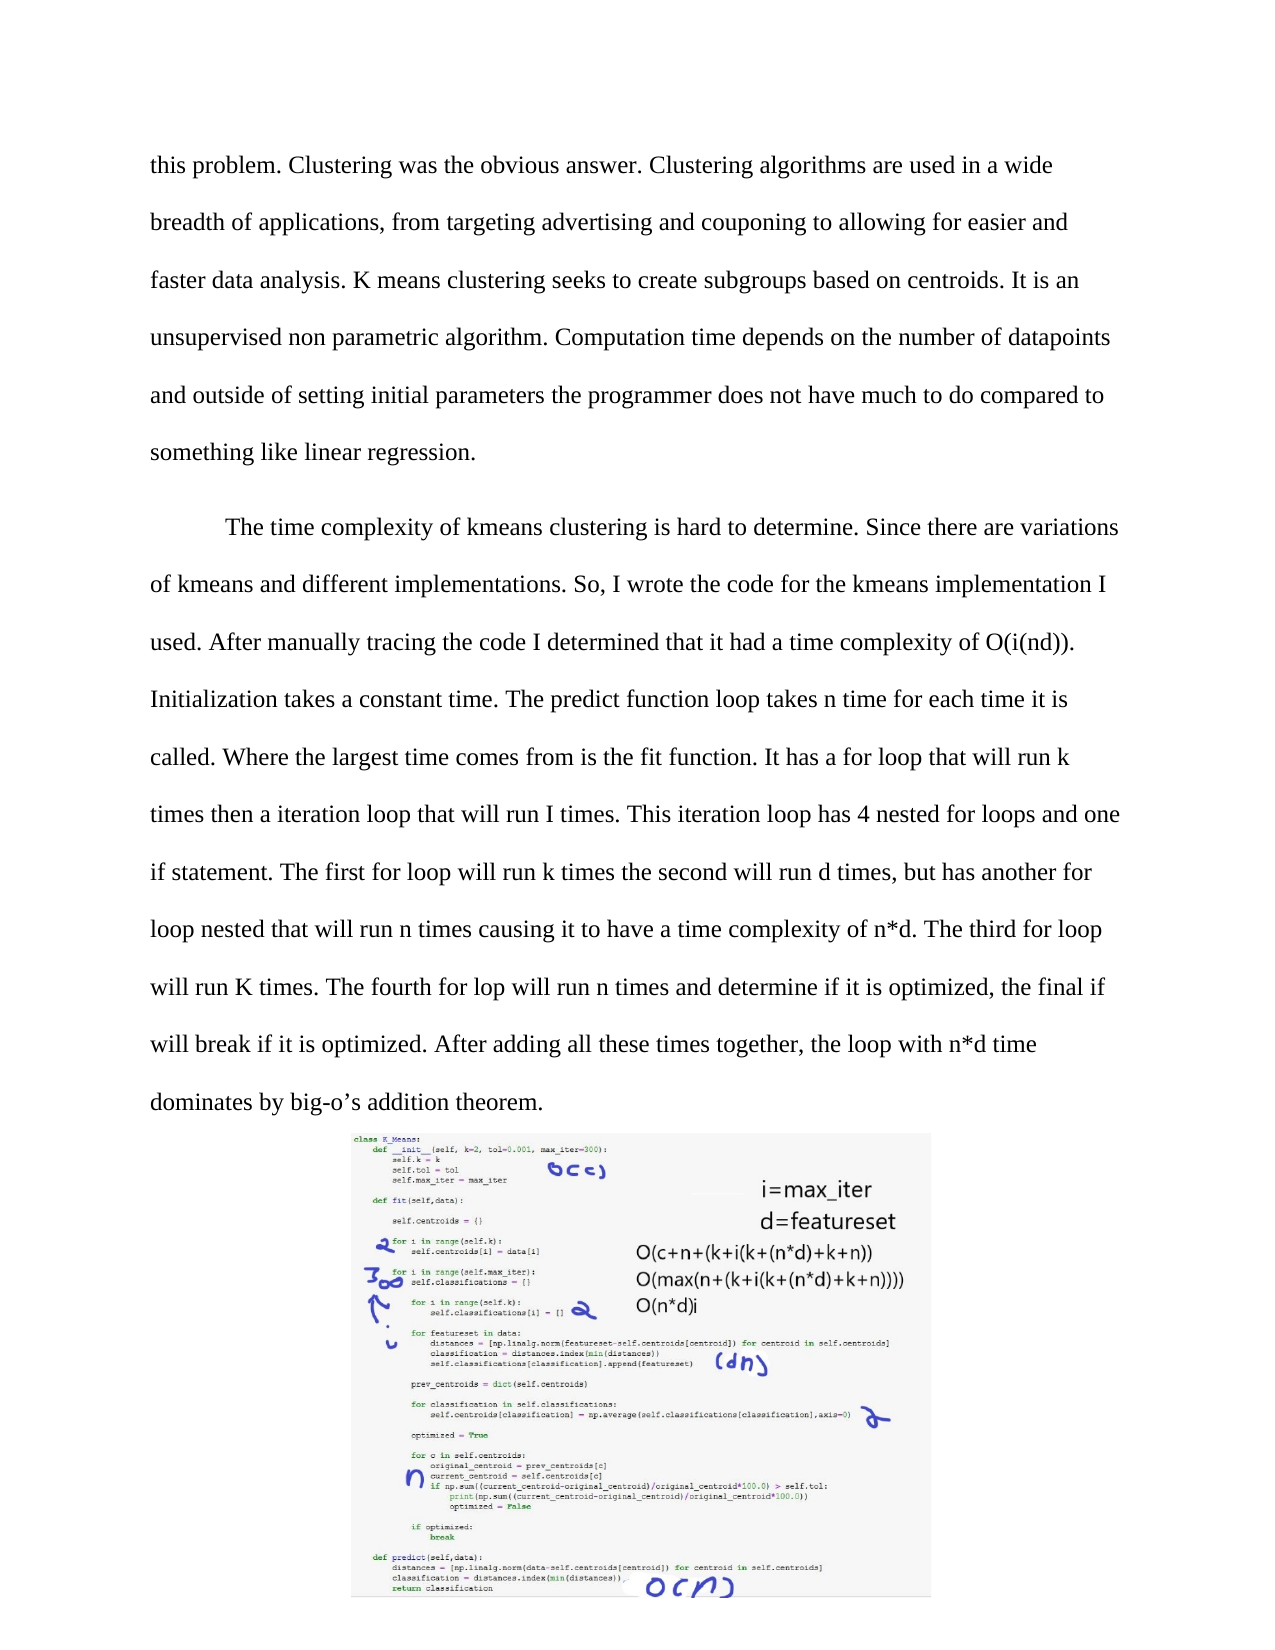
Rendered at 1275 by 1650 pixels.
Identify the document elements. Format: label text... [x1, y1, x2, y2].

picture [351, 1133, 932, 1598]
text The time complexity of kmeans clustering is hard to determine. Since there are variations of kmeans and different implementations. So, I wrote the code for the kmeans implementation I used. After manually tracing the code I determined that it had a time complexity of O(i(nd)). Initialization takes a constant time. The predict function loop takes n time for each time it is called. Where the largest time comes from is the fit function. It has a for loop that will run k times then a iteration loop that will run I times. This iteration loop has 4 nested for loops and one if statement. The first for loop will run k times the second will run d times, but has another for loop nested that will run n times causing it to have a time complexity of n*d. The third for loop will run K times. The fourth for lop will run n times and determine if it is optimized, the final if will break if it is optimized. After adding all these times together, the loop with n*d time dominates by big-o’s addition theorem. [150, 512, 1125, 1115]
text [150, 150, 1125, 466]
